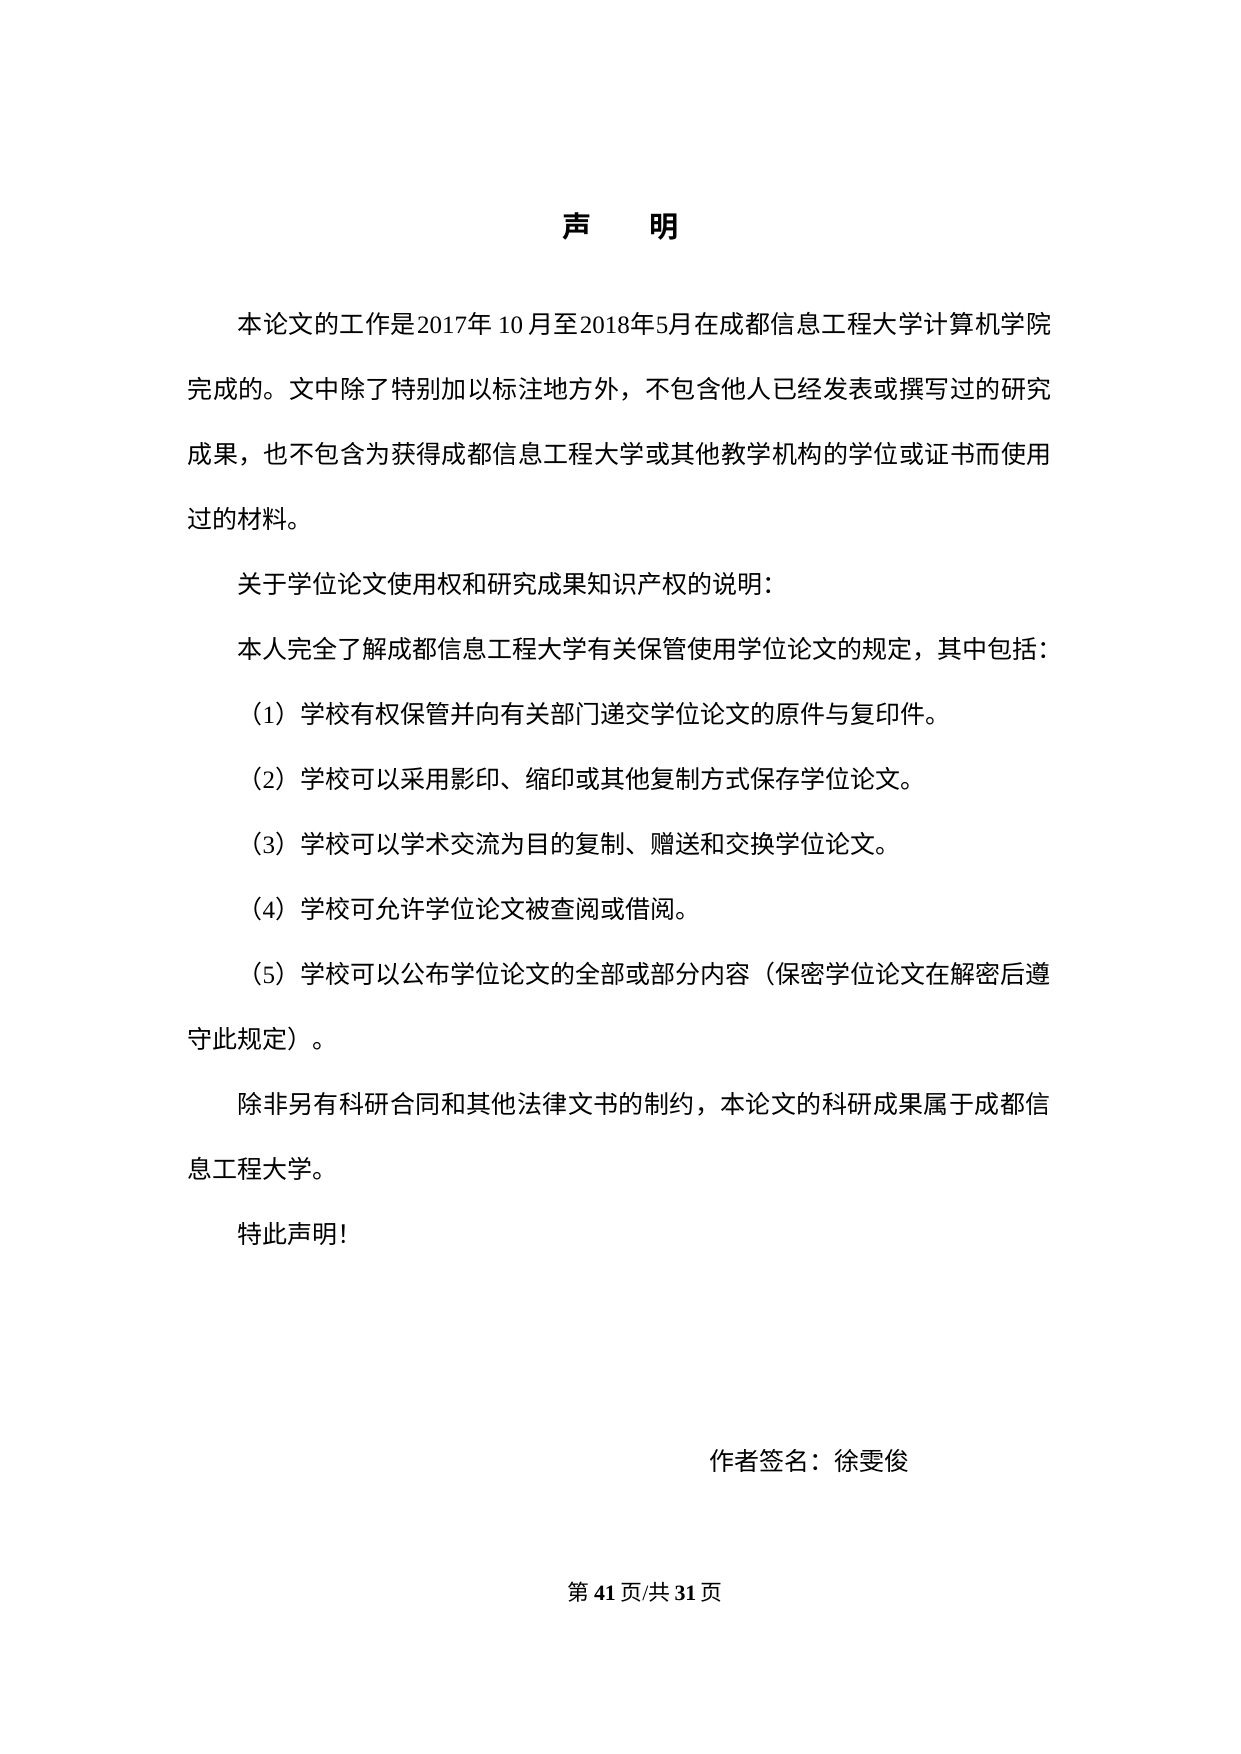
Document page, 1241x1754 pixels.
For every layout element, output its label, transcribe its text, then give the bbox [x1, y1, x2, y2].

text 本论文的工作是年10月至年月在成都信息工程大学计算机学院完成的。文中除了特别加以标注地方外，不包含他人已经发表或撰写过的研究成果，也不包含为获得成都信息工程大学或其他教学机构的学位或证书而使用过的材料。 [187, 290, 1053, 550]
text 本人完全了解成都信息工程大学有关保管使用学位论文的规定，其中包括： [187, 615, 1053, 680]
text 关于学位论文使用权和研究成果知识产权的说明： [187, 550, 1053, 615]
text 特此声明！ [187, 1200, 1053, 1265]
text （3）学校可以学术交流为目的复制、赠送和交换学位论文。 [187, 810, 1053, 875]
text 作者签名：徐雯俊 [187, 1427, 1053, 1492]
text 除非另有科研合同和其他法律文书的制约，本论文的科研成果属于成都信息工程大学。 [187, 1070, 1053, 1200]
text （2）学校可以采用影印、缩印或其他复制方式保存学位论文。 [187, 745, 1053, 810]
text 声 明 [187, 192, 1053, 257]
text （4）学校可允许学位论文被查阅或借阅。 [187, 875, 1053, 940]
text （1）学校有权保管并向有关部门递交学位论文的原件与复印件。 [187, 680, 1053, 745]
text （5）学校可以公布学位论文的全部或部分内容（保密学位论文在解密后遵守此规定）。 [187, 940, 1053, 1070]
